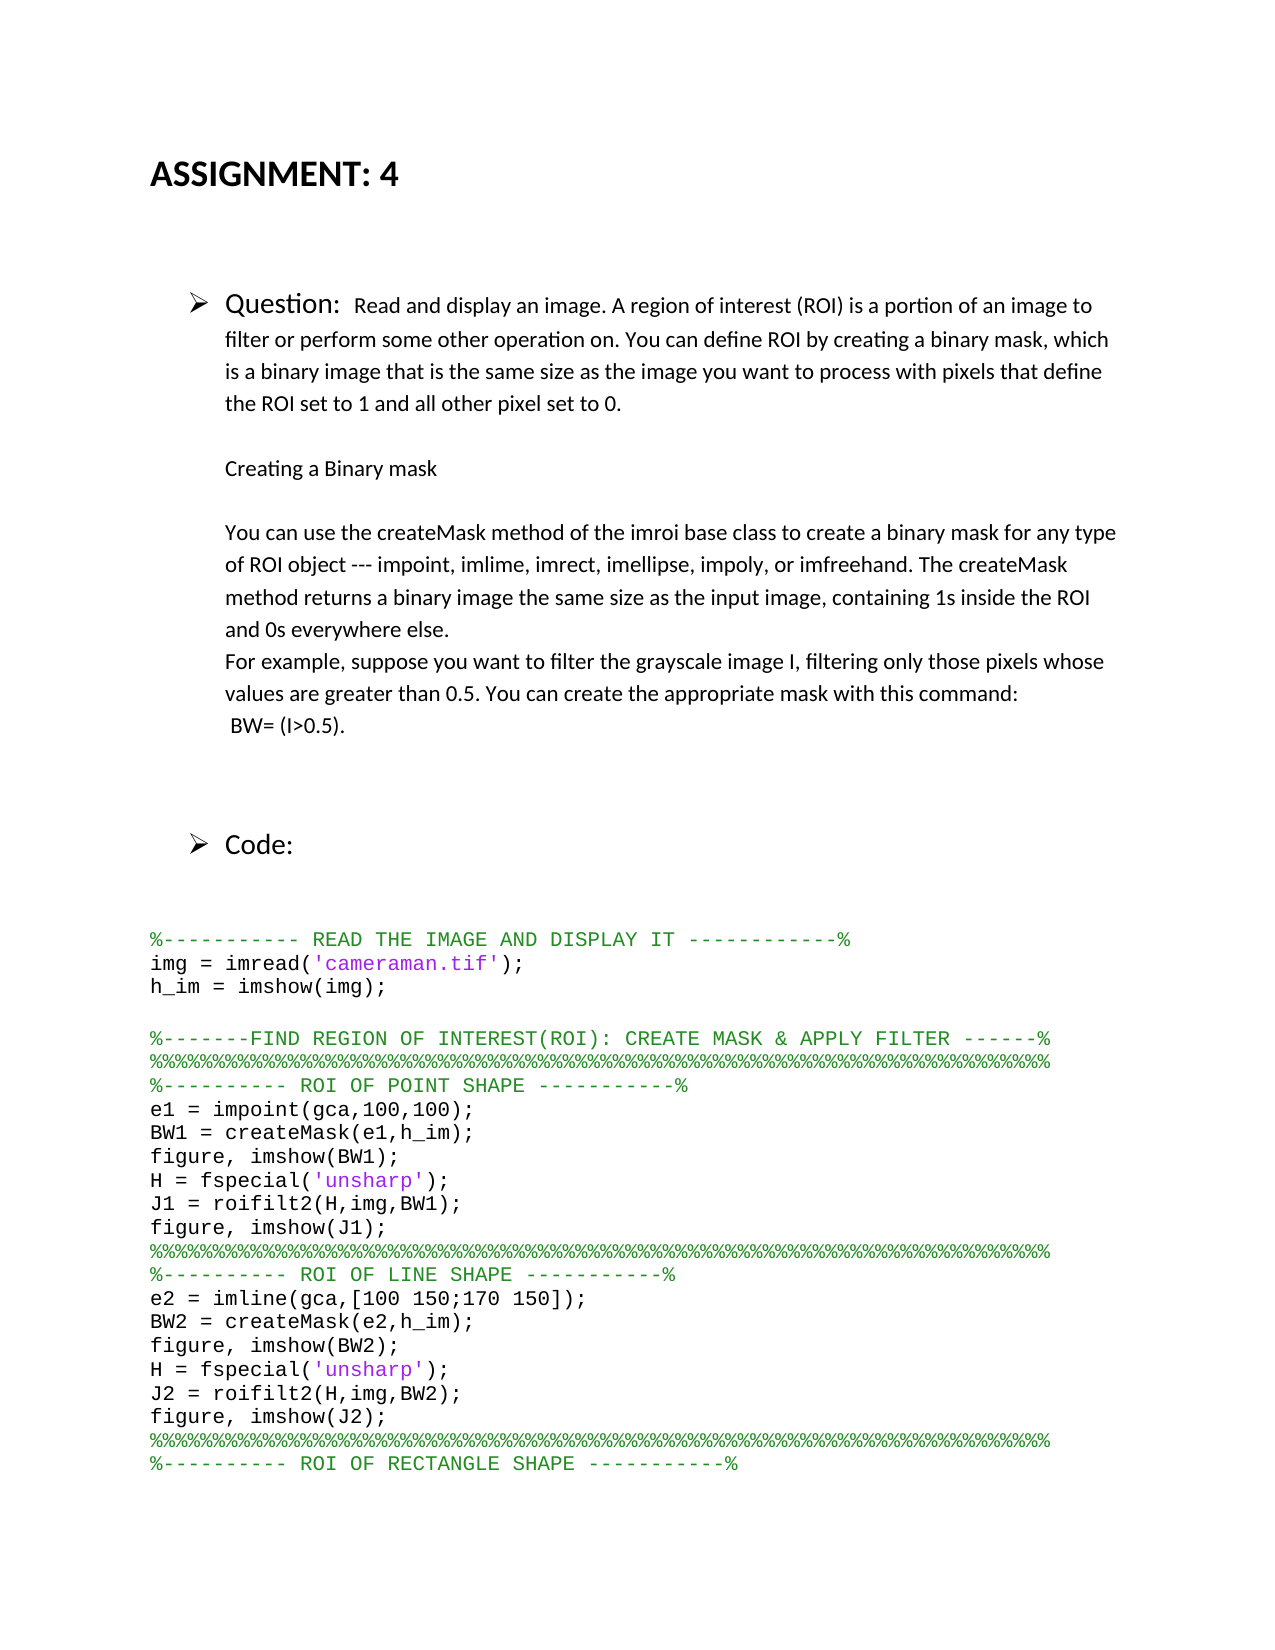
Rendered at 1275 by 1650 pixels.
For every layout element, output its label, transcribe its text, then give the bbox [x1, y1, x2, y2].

list Creating a Binary mask [225, 454, 1125, 482]
text figure, imshow(BW1); [150, 1146, 1125, 1170]
text J1 = roifilt2(H,img,BW1); [150, 1193, 1125, 1217]
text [150, 1430, 1125, 1453]
text %%%%%%%%%%%%%%%%%%%%%%%%%%%%%%%%%%%%%%%%%%%%%%%%%%%%%%%%%%%%%%%%%%%%%%%% [150, 1051, 1125, 1075]
list BW= (I>0.5). [225, 711, 1125, 739]
text figure, imshow(J1); [150, 1217, 1125, 1241]
text %-------FIND REGION OF INTEREST(ROI): CREATE MASK & APPLY FILTER ------% [150, 1028, 1125, 1051]
text e2 = imline(gca,[100 150;170 150]); [150, 1288, 1125, 1312]
text BW2 = createMask(e2,h_im); [150, 1312, 1125, 1335]
text ASSIGNMENT: 4 [150, 150, 1125, 196]
list Code: [187, 826, 1125, 862]
text %---------- ROI OF LINE SHAPE -----------% [150, 1264, 1125, 1288]
list Question: Read and display an image. A region of interest (ROI) is a portion of an image to filter or perform some other operation on. You can define ROI by creating a binary mask, which is a binary image that is the same size as the image you want to process with pixels that define the ROI set to 1 and all other pixel set to 0. [187, 285, 1125, 417]
text H = fspecial('unsharp'); [150, 1170, 1125, 1193]
text h_im = imshow(img); [150, 976, 1125, 1000]
text %%%%%%%%%%%%%%%%%%%%%%%%%%%%%%%%%%%%%%%%%%%%%%%%%%%%%%%%%%%%%%%%%%%%%%%% [150, 1241, 1125, 1264]
text H = fspecial('unsharp'); [150, 1359, 1125, 1382]
text J2 = roifilt2(H,img,BW2); [150, 1382, 1125, 1406]
text %----------- READ THE IMAGE AND DISPLAY IT ------------% [150, 929, 1125, 952]
list You can use the createMask method of the imroi base class to create a binary mask for any type of ROI object --- impoint, imlime, imrect, imellipse, impoly, or imfreehand. The createMask method returns a binary image the same size as the input image, containing 1s inside the ROI and 0s everywhere else. [225, 518, 1125, 643]
text BW1 = createMask(e1,h_im); [150, 1122, 1125, 1146]
text figure, imshow(BW2); [150, 1335, 1125, 1359]
text %---------- ROI OF POINT SHAPE -----------% [150, 1075, 1125, 1099]
list For example, suppose you want to filter the grayscale image I, filtering only those pixels whose values are greater than 0.5. You can create the appropriate mask with this command: [225, 647, 1125, 707]
text e1 = impoint(gca,100,100); [150, 1099, 1125, 1122]
text figure, imshow(J2); [150, 1406, 1125, 1430]
text %---------- ROI OF RECTANGLE SHAPE -----------% [150, 1453, 1125, 1477]
text img = imread('cameraman.tif'); [150, 952, 1125, 976]
